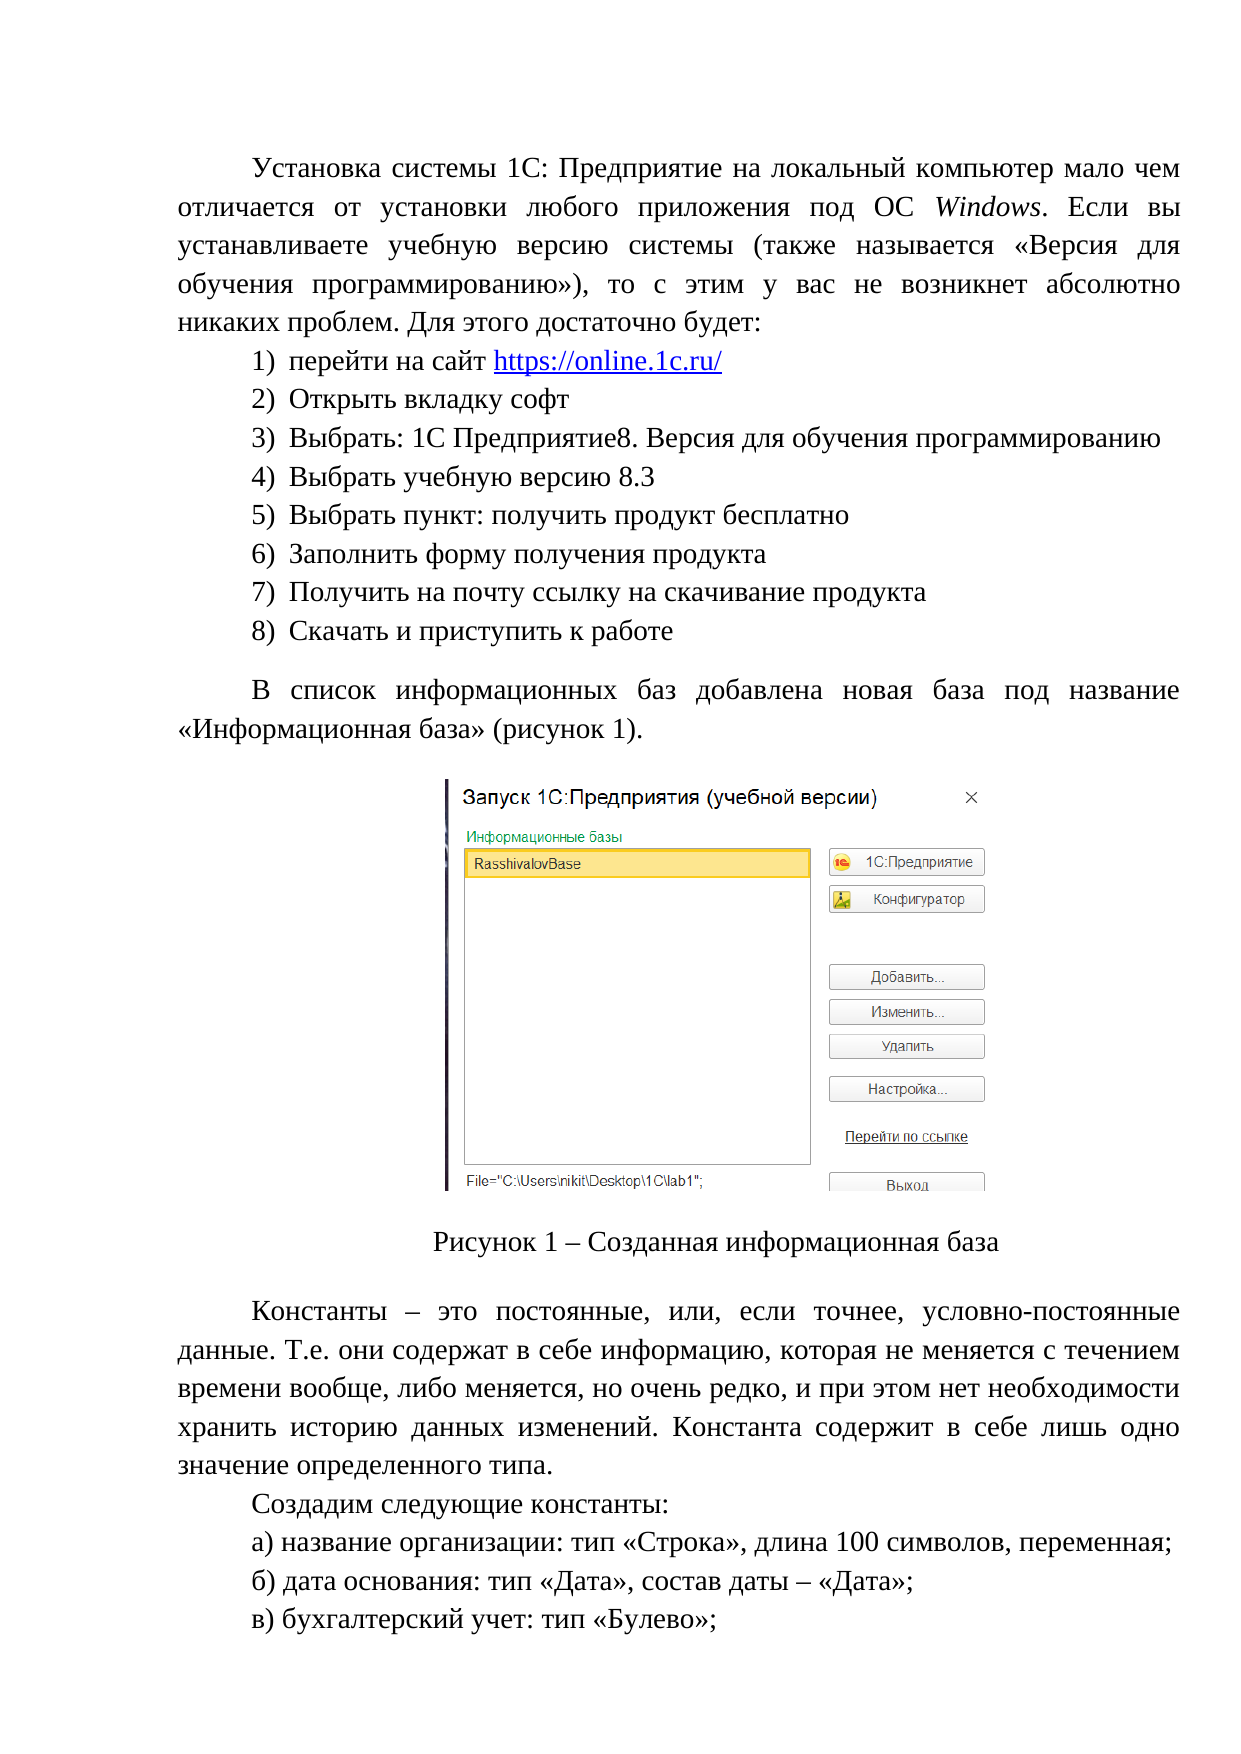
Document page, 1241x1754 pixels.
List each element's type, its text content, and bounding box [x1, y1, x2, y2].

list Выбрать: 1С Предприятие8. Версия для обучения программированию [251, 420, 1181, 454]
text в) бухгалтерский учет: тип «Булево»; [177, 1602, 1181, 1635]
text б) дата основания: тип «Дата», состав даты – «Дата»; [177, 1563, 1181, 1597]
list Получить на почту ссылку на скачивание продукта [251, 574, 1181, 608]
list Выбрать пункт: получить продукт бесплатно [251, 497, 1181, 531]
text Установка системы 1С: Предприятие на локальный компьютер мало чем отличается от установки любого приложения под ОС Windows. Если вы устанавливаете учебную версию системы (также называется «Версия для обучения программированию»), то с этим у вас не возникнет абсолютно никаких проблем. Для этого достаточно будет: [177, 150, 1181, 338]
text а) название организации: тип «Строка», длина 100 символов, переменная; [177, 1524, 1181, 1558]
text В список информационных баз добавлена новая база под название «Информационная база» (рисунок 1). [177, 672, 1181, 744]
picture [445, 779, 988, 1191]
list Скачать и приступить к работе [251, 613, 1181, 646]
text Рисунок 1 – Созданная информационная база [177, 1224, 1181, 1258]
list Заполнить форму получения продукта [251, 536, 1181, 569]
text Константы – это постоянные, или, если точнее, условно-постоянные данные. Т.е. они содержат в себе информацию, которая не меняется с течением времени вообще, либо меняется, но очень редко, и при этом нет необходимости хранить историю данных изменений. Константа содержит в себе лишь одно значение определенного типа. [177, 1293, 1181, 1481]
list Выбрать учебную версию 8.3 [251, 459, 1181, 492]
list Открыть вкладку софт [251, 382, 1181, 415]
list перейти на сайт https://online.1c.ru/ [251, 343, 1181, 377]
text Создадим следующие константы: [177, 1486, 1181, 1519]
